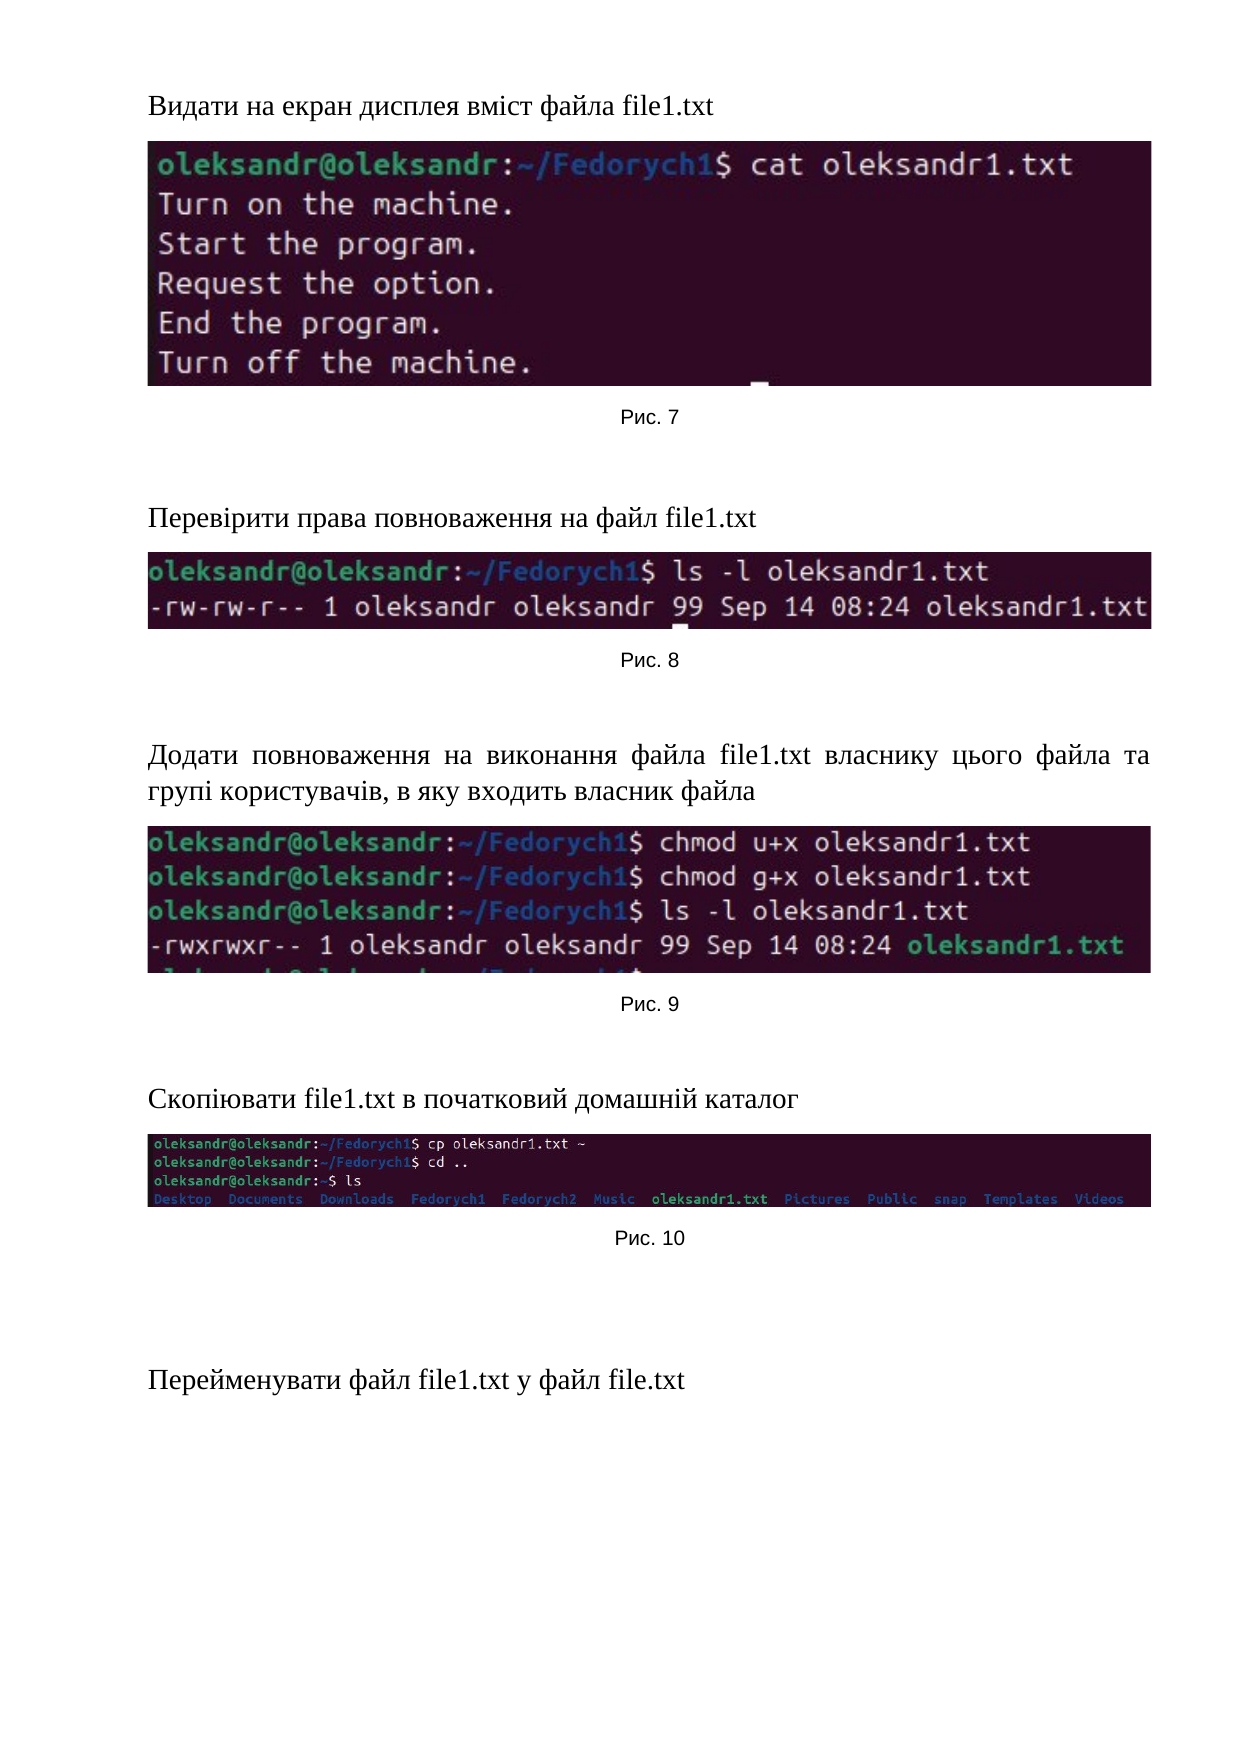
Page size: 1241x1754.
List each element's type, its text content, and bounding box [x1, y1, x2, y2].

text Рис. 8 [148, 648, 1152, 672]
text Перевірити права повноваження на файл file1.txt [148, 500, 1152, 533]
text Перейменувати файл file1.txt у файл file.txt [148, 1362, 1152, 1396]
text Рис. 7 [148, 404, 1152, 428]
picture [147, 141, 1152, 386]
text Рис. 9 [148, 992, 1152, 1016]
picture [147, 1134, 1151, 1207]
picture [147, 552, 1152, 629]
text Рис. 10 [148, 1226, 1152, 1250]
text Додати повноваження на виконання файла file1.txt власнику цього файла та групі користувачів, в яку входить власник файла [148, 737, 1152, 807]
text Скопіювати file1.txt в початковий домашній каталог [148, 1081, 1152, 1115]
picture [147, 826, 1151, 973]
text Видати на екран дисплея вміст файла file1.txt [148, 88, 1152, 122]
